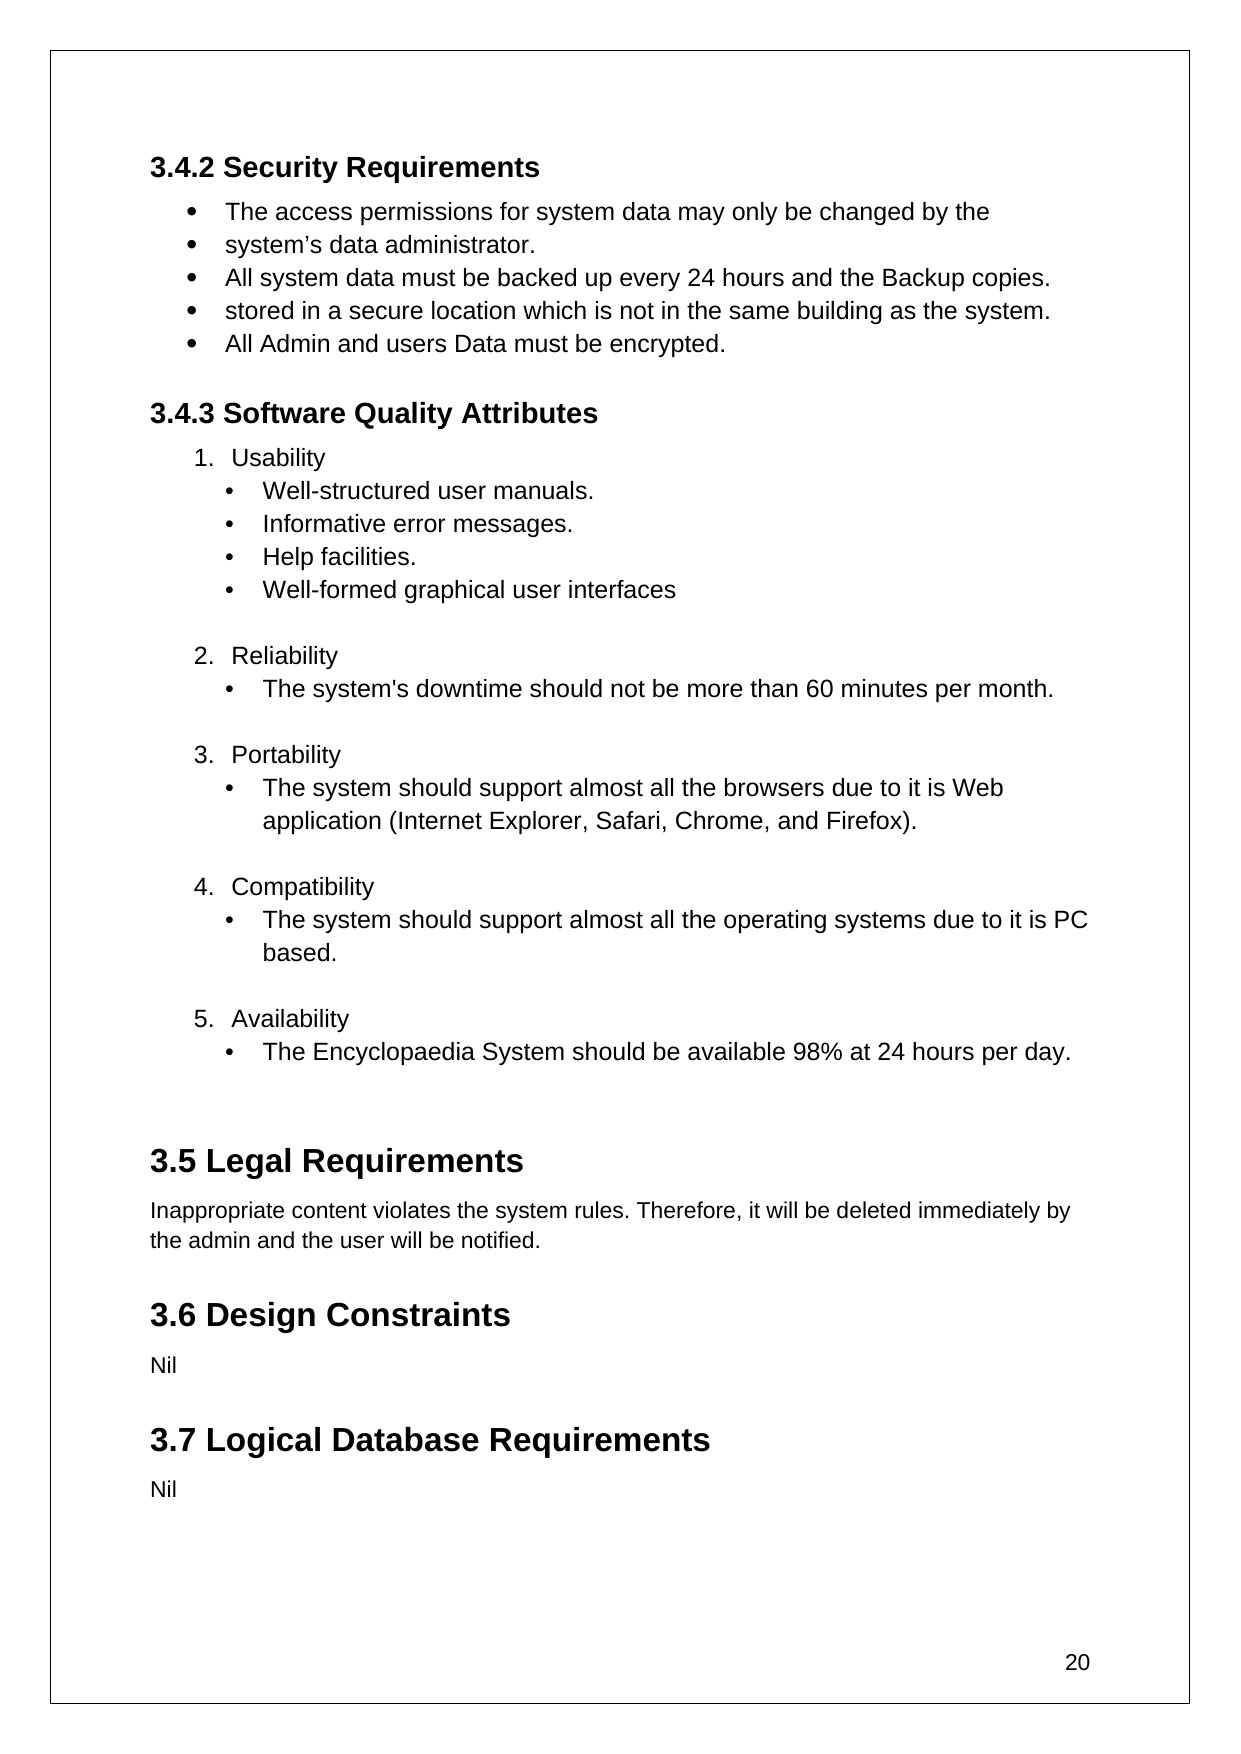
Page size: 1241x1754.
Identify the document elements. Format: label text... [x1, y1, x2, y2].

text Nil [150, 1352, 1090, 1378]
list Availability [194, 1004, 1090, 1033]
list Usability [194, 443, 1090, 471]
subtitle 3.4.3 Software Quality Attributes [150, 396, 1090, 429]
list Well-structured user manuals. [225, 476, 1090, 504]
subtitle 3.6 Design Constraints [150, 1295, 1090, 1334]
subtitle 3.4.2 Security Requirements [150, 150, 1090, 183]
list Compatibility [194, 872, 1090, 901]
list Help facilities. [225, 542, 1090, 571]
list The access permissions for system data may only be changed by the [187, 197, 1090, 226]
list Reliability [194, 641, 1090, 669]
list The system's downtime should not be more than 60 minutes per month. [225, 674, 1090, 703]
text Inappropriate content violates the system rules. Therefore, it will be deleted immediately by the admin and the user will be notified. [150, 1197, 1090, 1254]
list Well-formed graphical user interfaces [225, 575, 1090, 603]
list The system should support almost all the browsers due to it is Web application (Internet Explorer, Safari, Chrome, and Firefox). [225, 773, 1090, 835]
text Nil [150, 1476, 1090, 1503]
list system’s data administrator. [187, 230, 1090, 259]
subtitle 3.7 Logical Database Requirements [150, 1419, 1090, 1458]
list The Encyclopaedia System should be available 98% at 24 hours per day. [225, 1037, 1090, 1066]
subtitle 3.5 Legal Requirements [150, 1141, 1090, 1179]
list Informative error messages. [225, 509, 1090, 537]
list stored in a secure location which is not in the same building as the system. [187, 296, 1090, 325]
list The system should support almost all the operating systems due to it is PC based. [225, 905, 1090, 967]
list All Admin and users Data must be encrypted. [187, 329, 1090, 358]
list Portability [194, 740, 1090, 769]
list All system data must be backed up every 24 hours and the Backup copies. [187, 263, 1090, 292]
